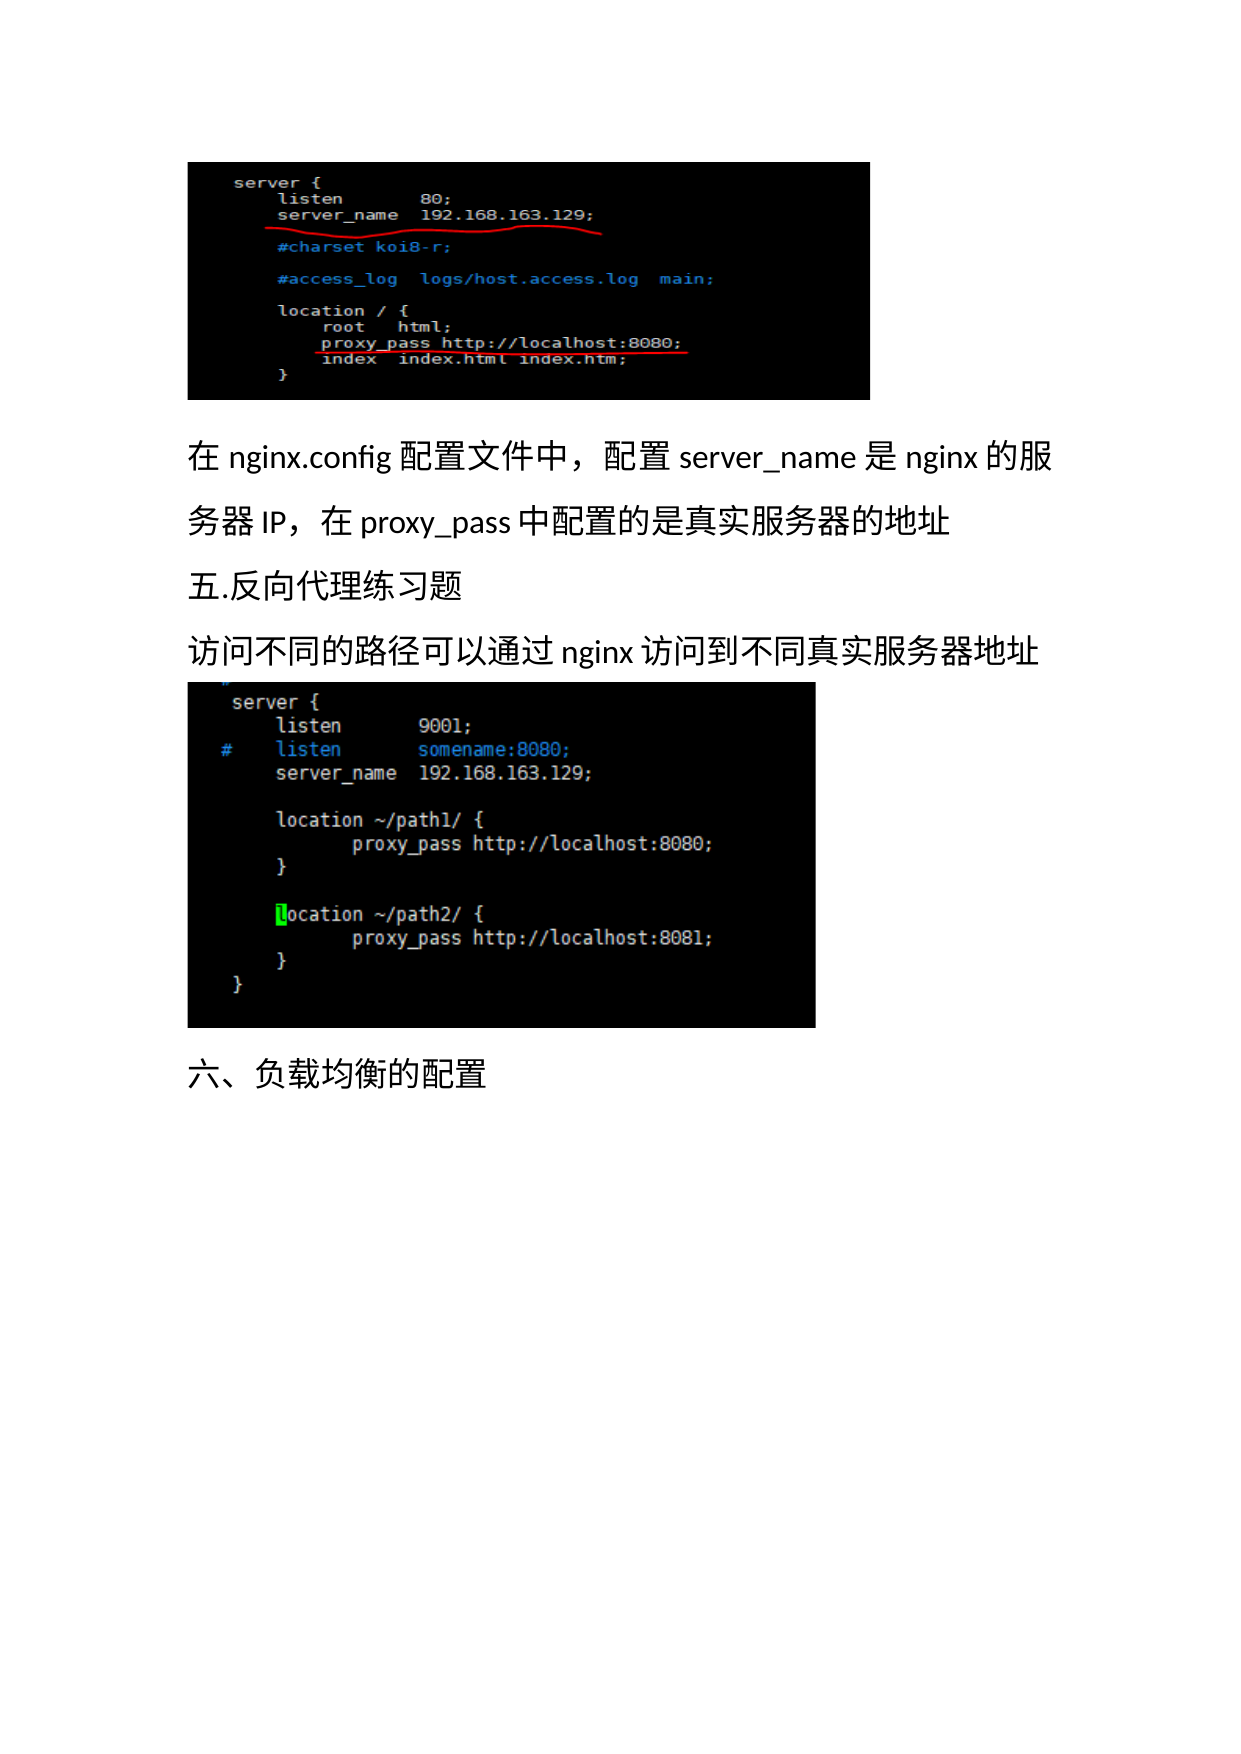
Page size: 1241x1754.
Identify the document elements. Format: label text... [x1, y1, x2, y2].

text 在nginx.config配置文件中，配置server_name是nginx的服务器IP，在proxy_pass中配置的是真实服务器的地址 [187, 422, 1053, 552]
picture [187, 682, 816, 1028]
picture [187, 162, 871, 400]
text 六、负载均衡的配置 [187, 1039, 1053, 1104]
text 五.反向代理练习题 访问不同的路径可以通过nginx访问到不同真实服务器地址 [187, 552, 1053, 682]
